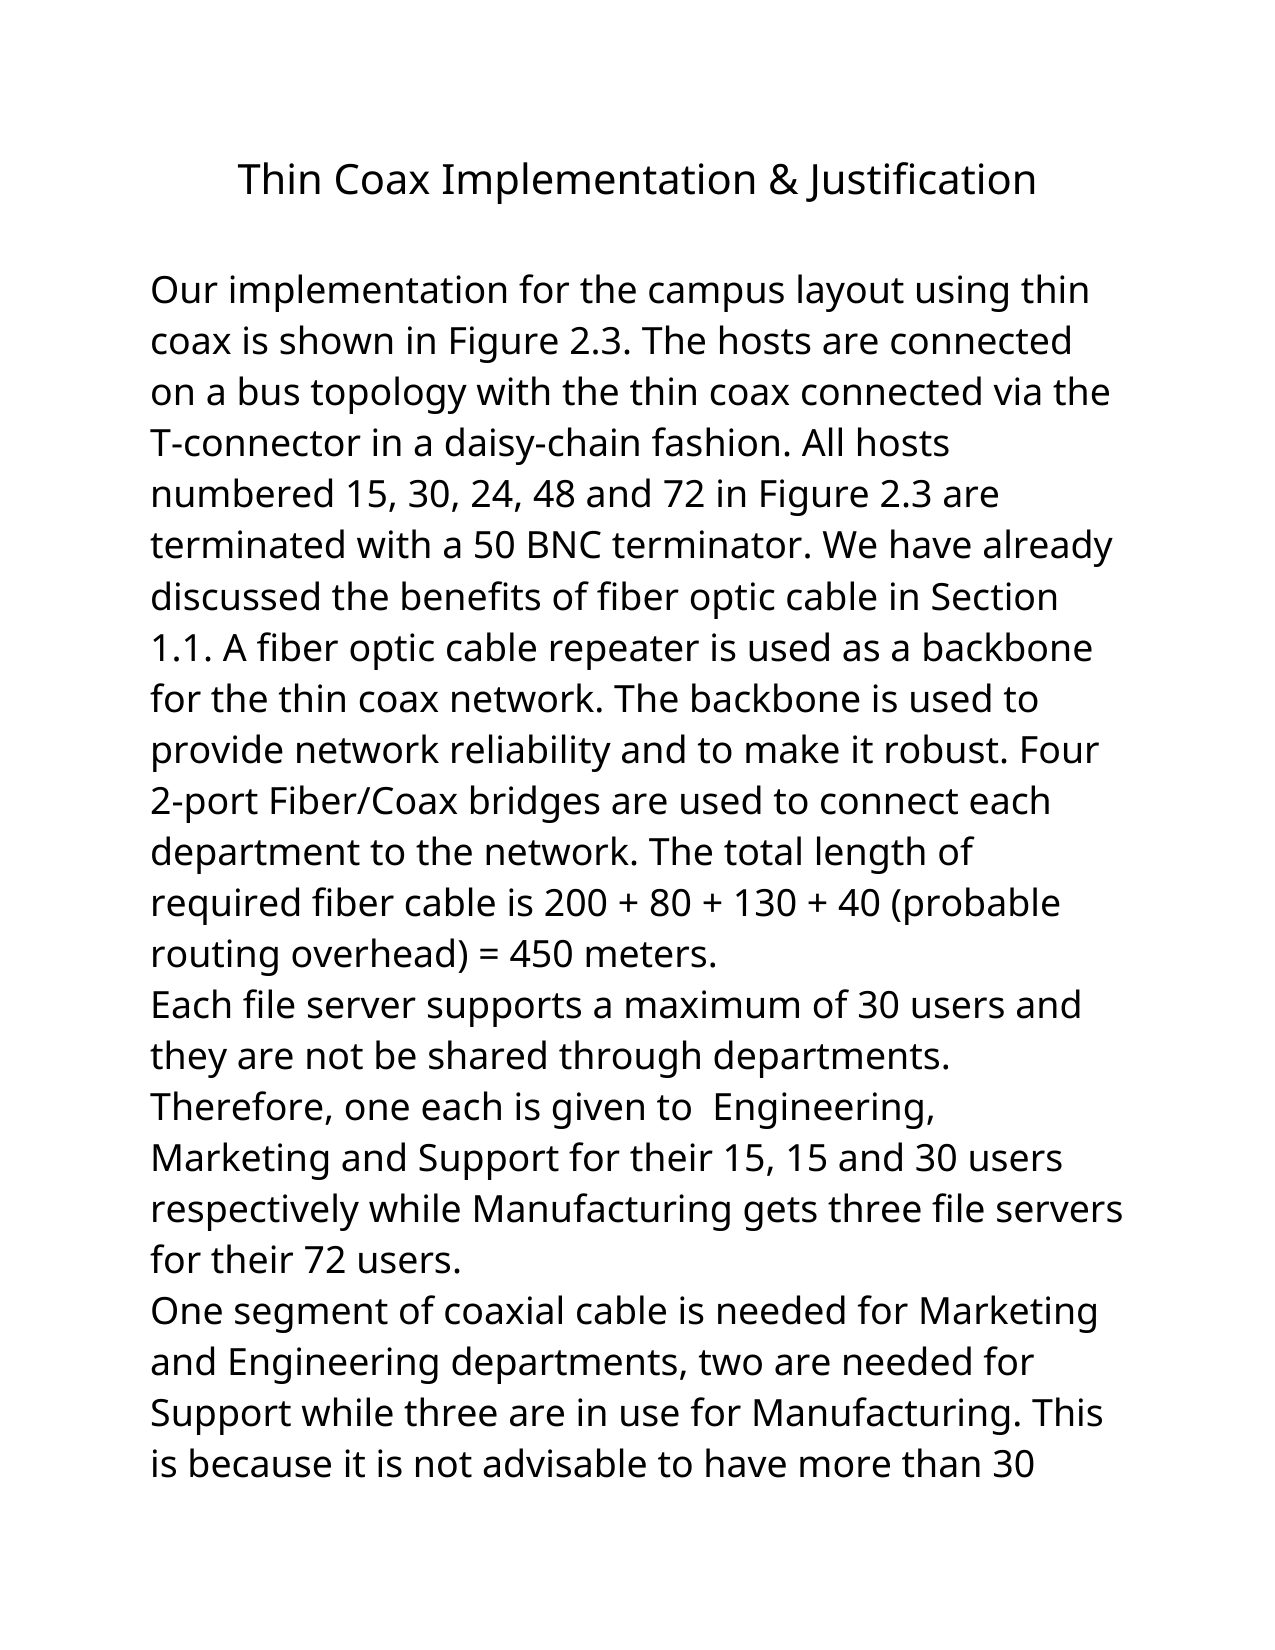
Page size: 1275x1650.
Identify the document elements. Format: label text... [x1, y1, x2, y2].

text Each file server supports a maximum of 30 users and they are not be shared through departments. Therefore, one each is given to Engineering, Marketing and Support for their 15, 15 and 30 users respectively while Manufacturing gets three file servers for their 72 users. [150, 978, 1125, 1284]
text Thin Coax Implementation & Justification [150, 150, 1125, 207]
text Our implementation for the campus layout using thin coax is shown in Figure 2.3. The hosts are connected on a bus topology with the thin coax connected via the T-connector in a daisy-chain fashion. All hosts numbered 15, 30, 24, 48 and 72 in Figure 2.3 are terminated with a 50 BNC terminator. We have already discussed the benefits of fiber optic cable in Section 1.1. A fiber optic cable repeater is used as a backbone for the thin coax network. The backbone is used to provide network reliability and to make it robust. Four 2-port Fiber/Coax bridges are used to connect each department to the network. The total length of required fiber cable is 200 + 80 + 130 + 40 (probable routing overhead) = 450 meters. [150, 263, 1125, 978]
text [150, 1284, 1125, 1488]
